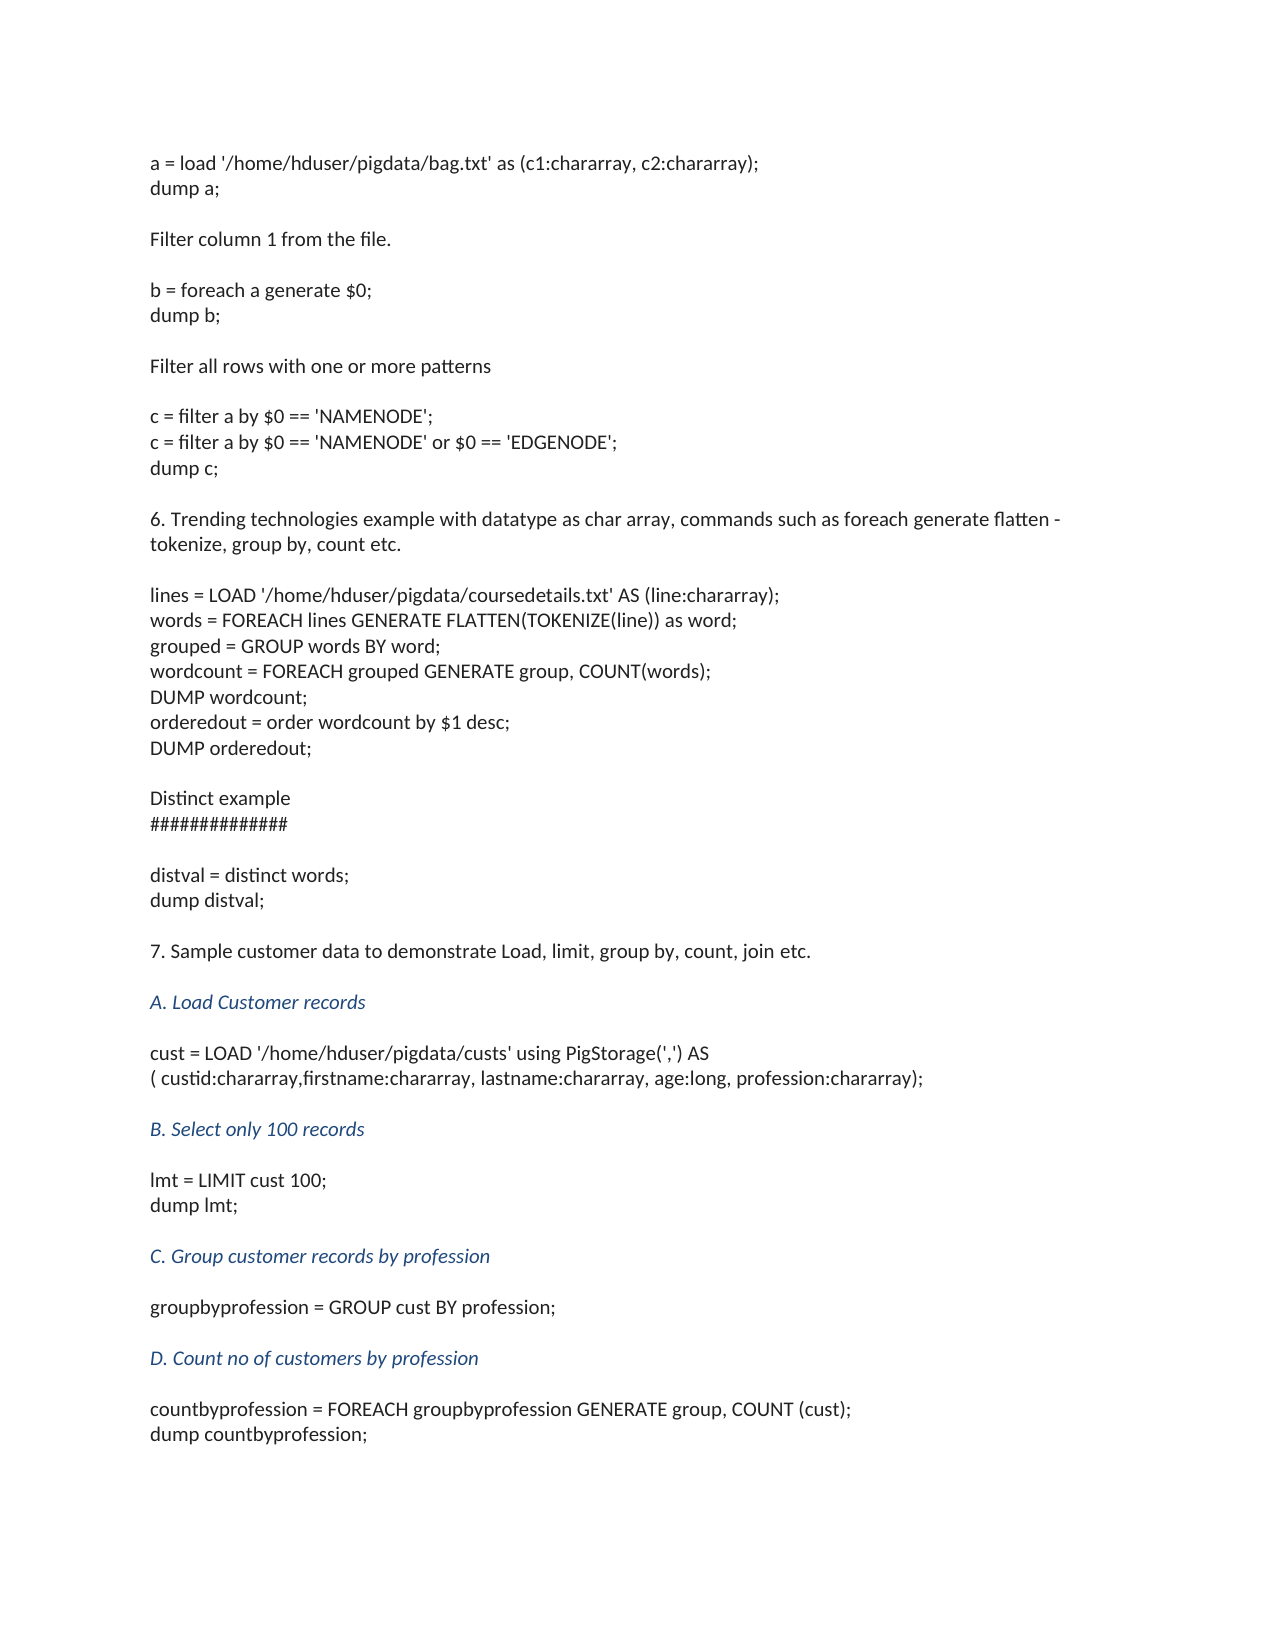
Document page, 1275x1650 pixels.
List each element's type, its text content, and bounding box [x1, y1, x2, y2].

text lines = LOAD '/home/hduser/pigdata/coursedetails.txt' AS (line:chararray); words = FOREACH lines GENERATE FLATTEN(TOKENIZE(line)) as word; grouped = GROUP words BY word; [150, 582, 807, 658]
list Trending technologies example with datatype as char array, commands such as foreach generate flatten - tokenize, group by, count etc. [150, 506, 1063, 557]
text orderedout = order wordcount by $1 desc; DUMP orderedout; [150, 709, 513, 760]
list Select only 100 records [150, 1116, 1096, 1142]
text Distinct example ############## [150, 786, 297, 836]
text cust = LOAD '/home/hduser/pigdata/custs' using PigStorage(',') AS ( custid:chararray,firstname:chararray, lastname:chararray, age:long, profession:chararray); [150, 1040, 1003, 1091]
text Filter all rows with one or more patterns c = filter a by $0 == 'NAMENODE'; [150, 329, 495, 429]
text distval = distinct words; dump distval; [150, 862, 357, 913]
text wordcount = FOREACH grouped GENERATE group, COUNT(words); DUMP wordcount; [150, 658, 738, 709]
list Count no of customers by profession [150, 1345, 1096, 1370]
list Group customer records by profession [150, 1243, 1096, 1268]
text groupbyprofession = GROUP cust BY profession; [150, 1294, 1096, 1319]
text a = load '/home/hduser/pigdata/bag.txt' as (c1:chararray, c2:chararray); dump a; [150, 150, 807, 201]
text c = filter a by $0 == 'NAMENODE' or $0 == 'EDGENODE'; dump c; [150, 429, 666, 480]
text Filter column 1 from the file. [150, 226, 1096, 252]
list Sample customer data to demonstrate Load, limit, group by, count, join etc. [150, 938, 1096, 963]
text lmt = LIMIT cust 100; dump lmt; [150, 1167, 329, 1218]
text b = foreach a generate $0; dump b; [150, 277, 420, 328]
text countbyprofession = FOREACH groupbyprofession GENERATE group, COUNT (cust); dump countbyprofession; [150, 1396, 900, 1447]
list Load Customer records [150, 989, 1096, 1014]
